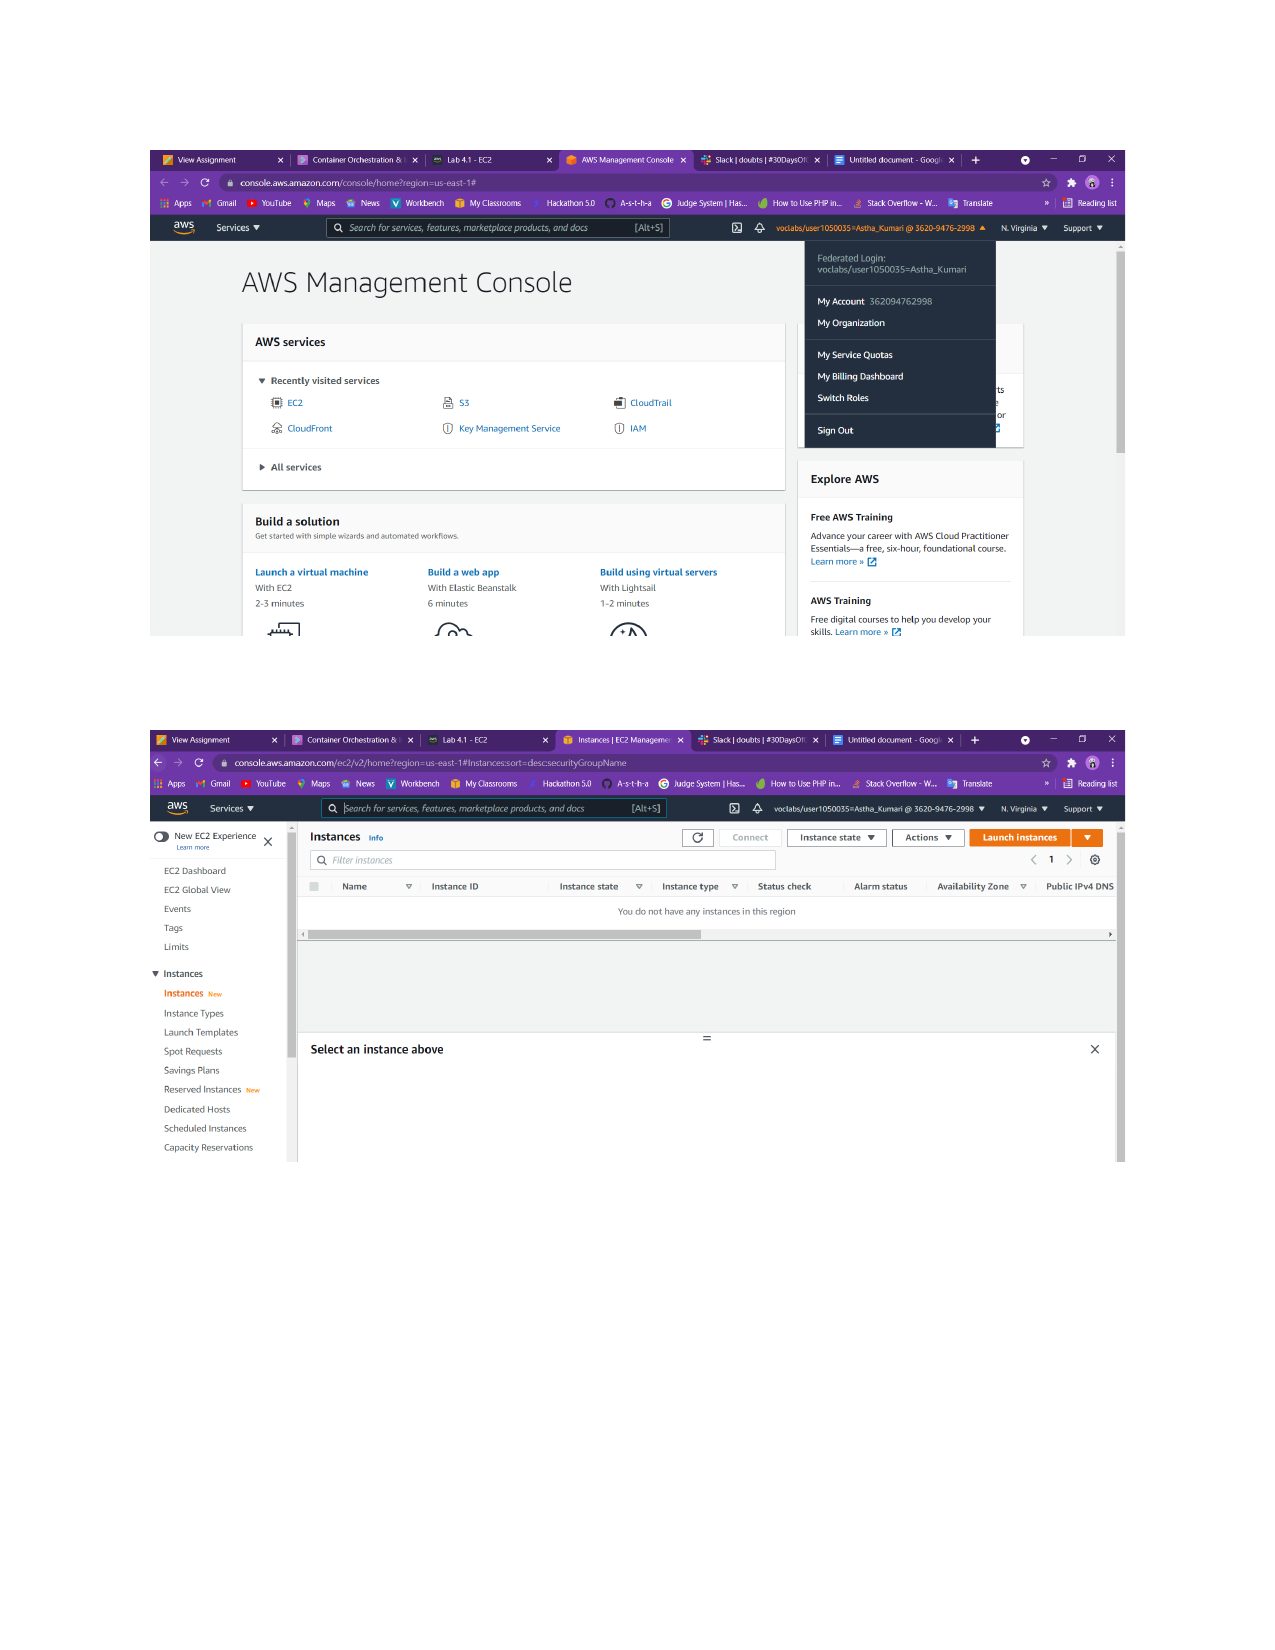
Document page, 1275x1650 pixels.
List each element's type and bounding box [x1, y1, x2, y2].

picture [150, 730, 1125, 1162]
picture [150, 150, 1125, 636]
